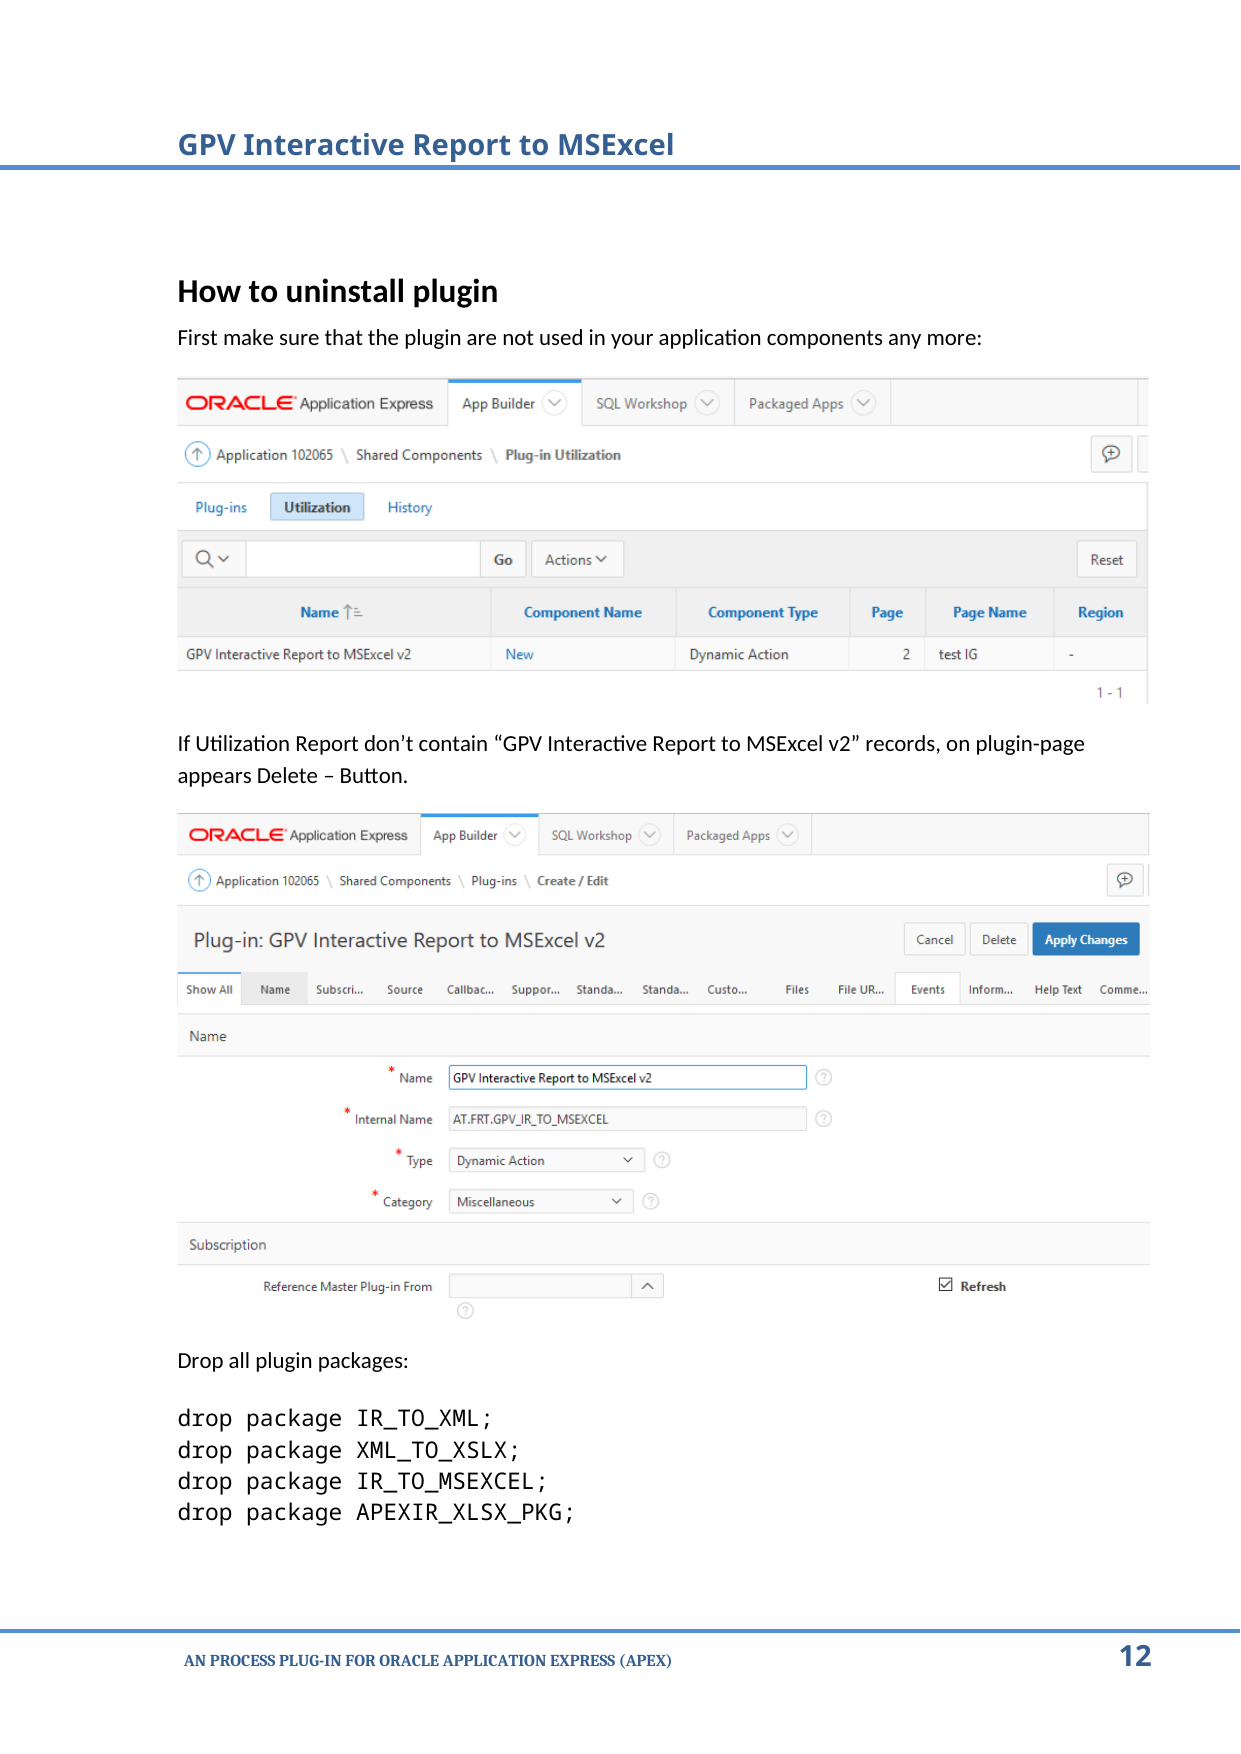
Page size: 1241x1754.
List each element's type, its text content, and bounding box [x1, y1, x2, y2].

picture [177, 813, 1150, 1322]
text drop package XML_TO_XSLX; [0, 1433, 1240, 1465]
text drop package IR_TO_XML; [0, 1402, 1240, 1433]
text How to uninstall plugin [177, 270, 1122, 311]
text If Utilization Report don’t contain “GPV Interactive Report to MSExcel v2” records, on plugin-page appears Delete – Button. [177, 729, 1137, 789]
picture [177, 376, 1149, 704]
text drop package APEXIR_XLSX_PKG; [0, 1496, 1240, 1527]
text drop package IR_TO_MSEXCEL; [0, 1465, 1240, 1496]
text Drop all plugin packages: [0, 1346, 1240, 1374]
text First make sure that the plugin are not used in your application components any more: [177, 323, 1240, 351]
